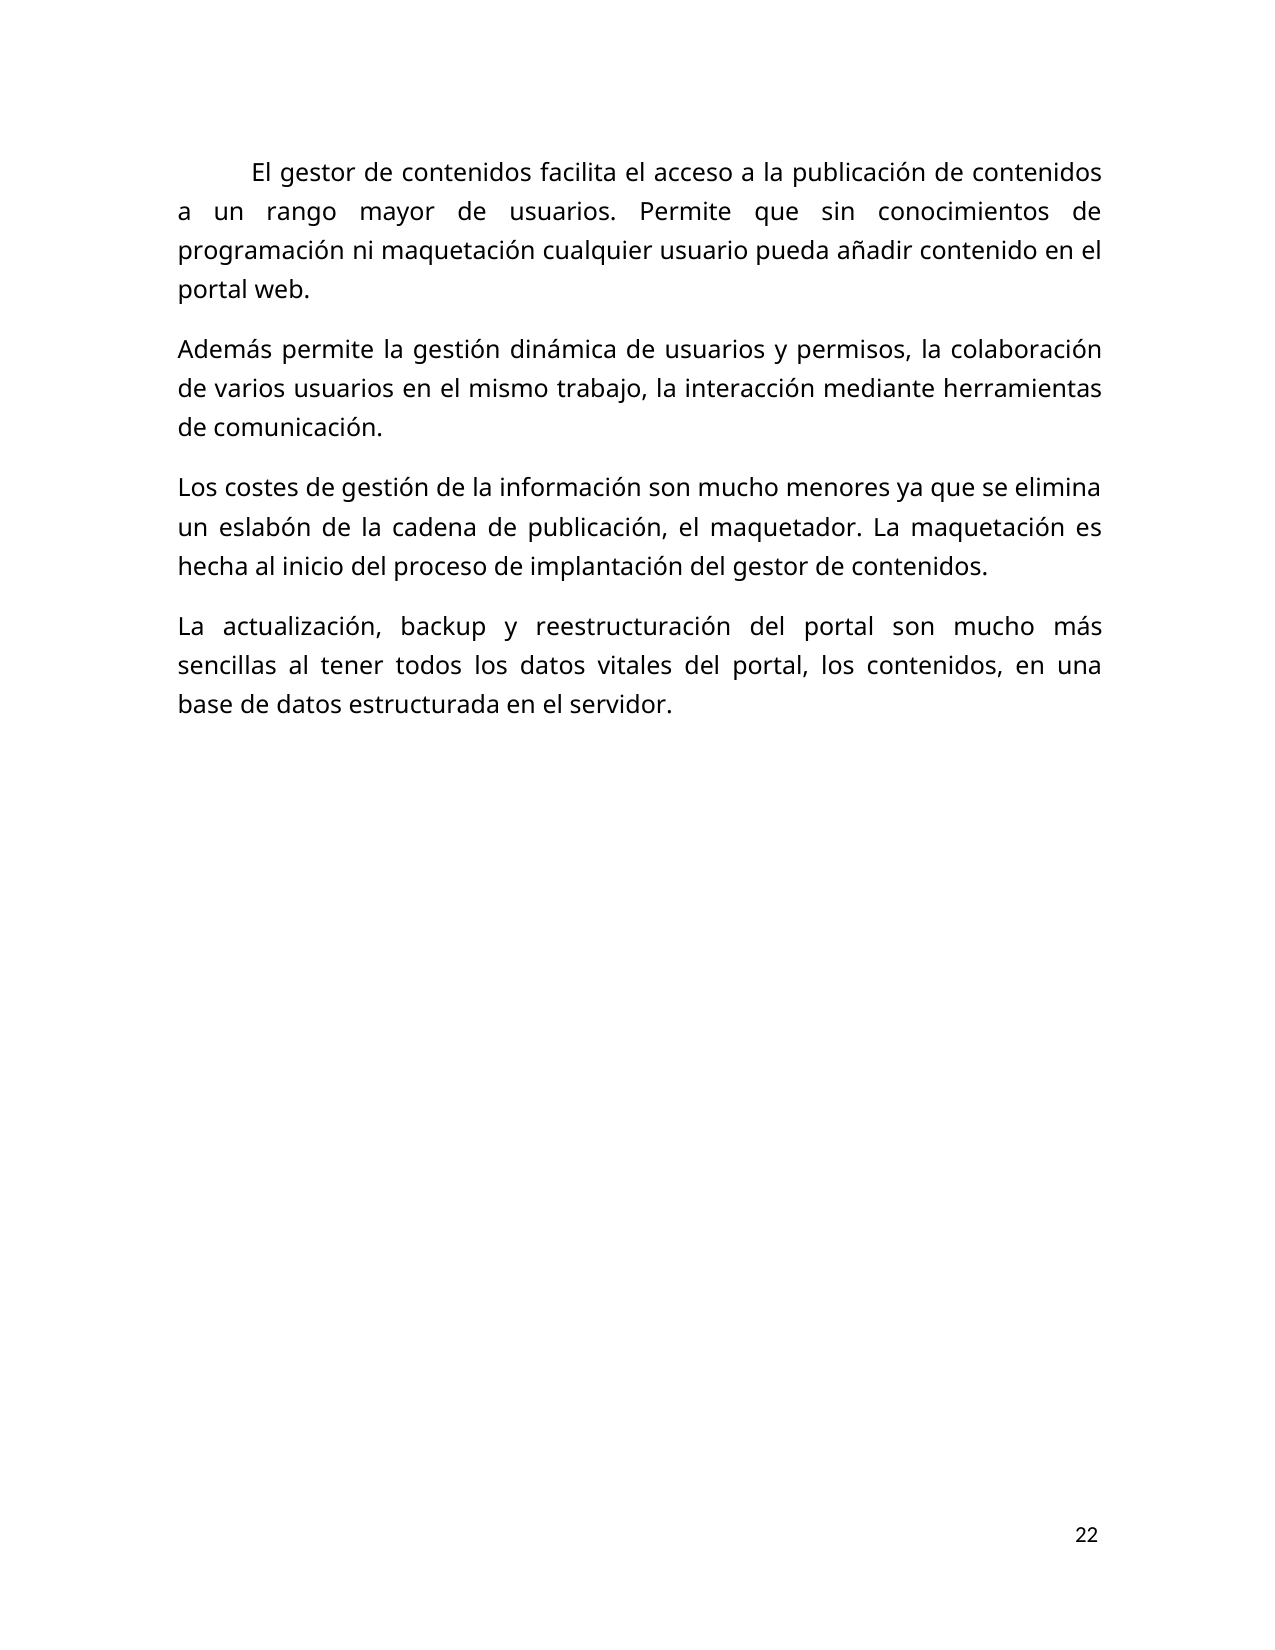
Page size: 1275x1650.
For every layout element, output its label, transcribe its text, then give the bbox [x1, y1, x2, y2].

text Además permite la gestión dinámica de usuarios y permisos, la colaboración de varios usuarios en el mismo trabajo, la interacción mediante herramientas de comunicación. [177, 332, 1102, 444]
text Los costes de gestión de la información son mucho menores ya que se elimina un eslabón de la cadena de publicación, el maquetador. La maquetación es hecha al inicio del proceso de implantación del gestor de contenidos. [177, 470, 1102, 582]
text La actualización, backup y reestructuración del portal son mucho más sencillas al tener todos los datos vitales del portal, los contenidos, en una base de datos estructurada en el servidor. [177, 608, 1102, 721]
text El gestor de contenidos facilita el acceso a la publicación de contenidos a un rango mayor de usuarios. Permite que sin conocimientos de programación ni maquetación cualquier usuario pueda añadir contenido en el portal web. [177, 154, 1102, 306]
